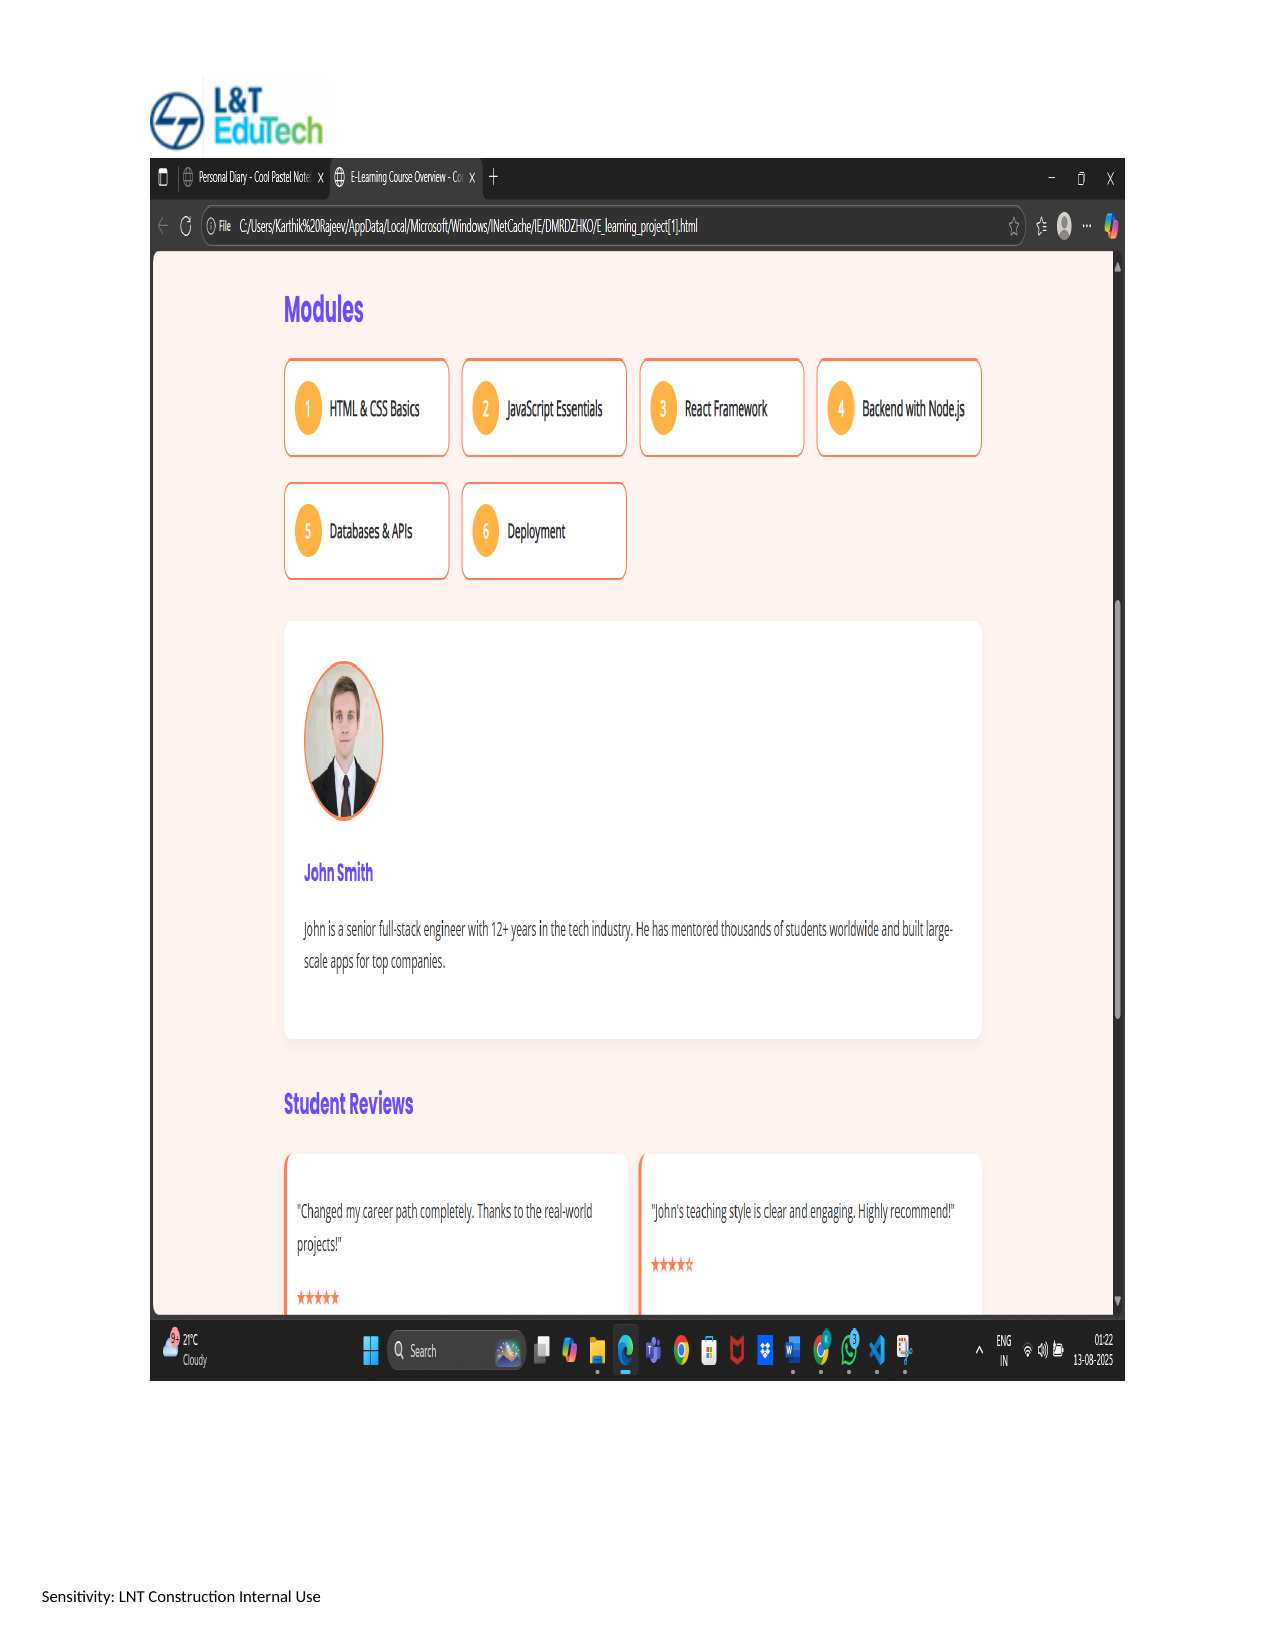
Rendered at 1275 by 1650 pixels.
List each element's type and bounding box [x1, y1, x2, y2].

picture [150, 75, 1125, 1381]
